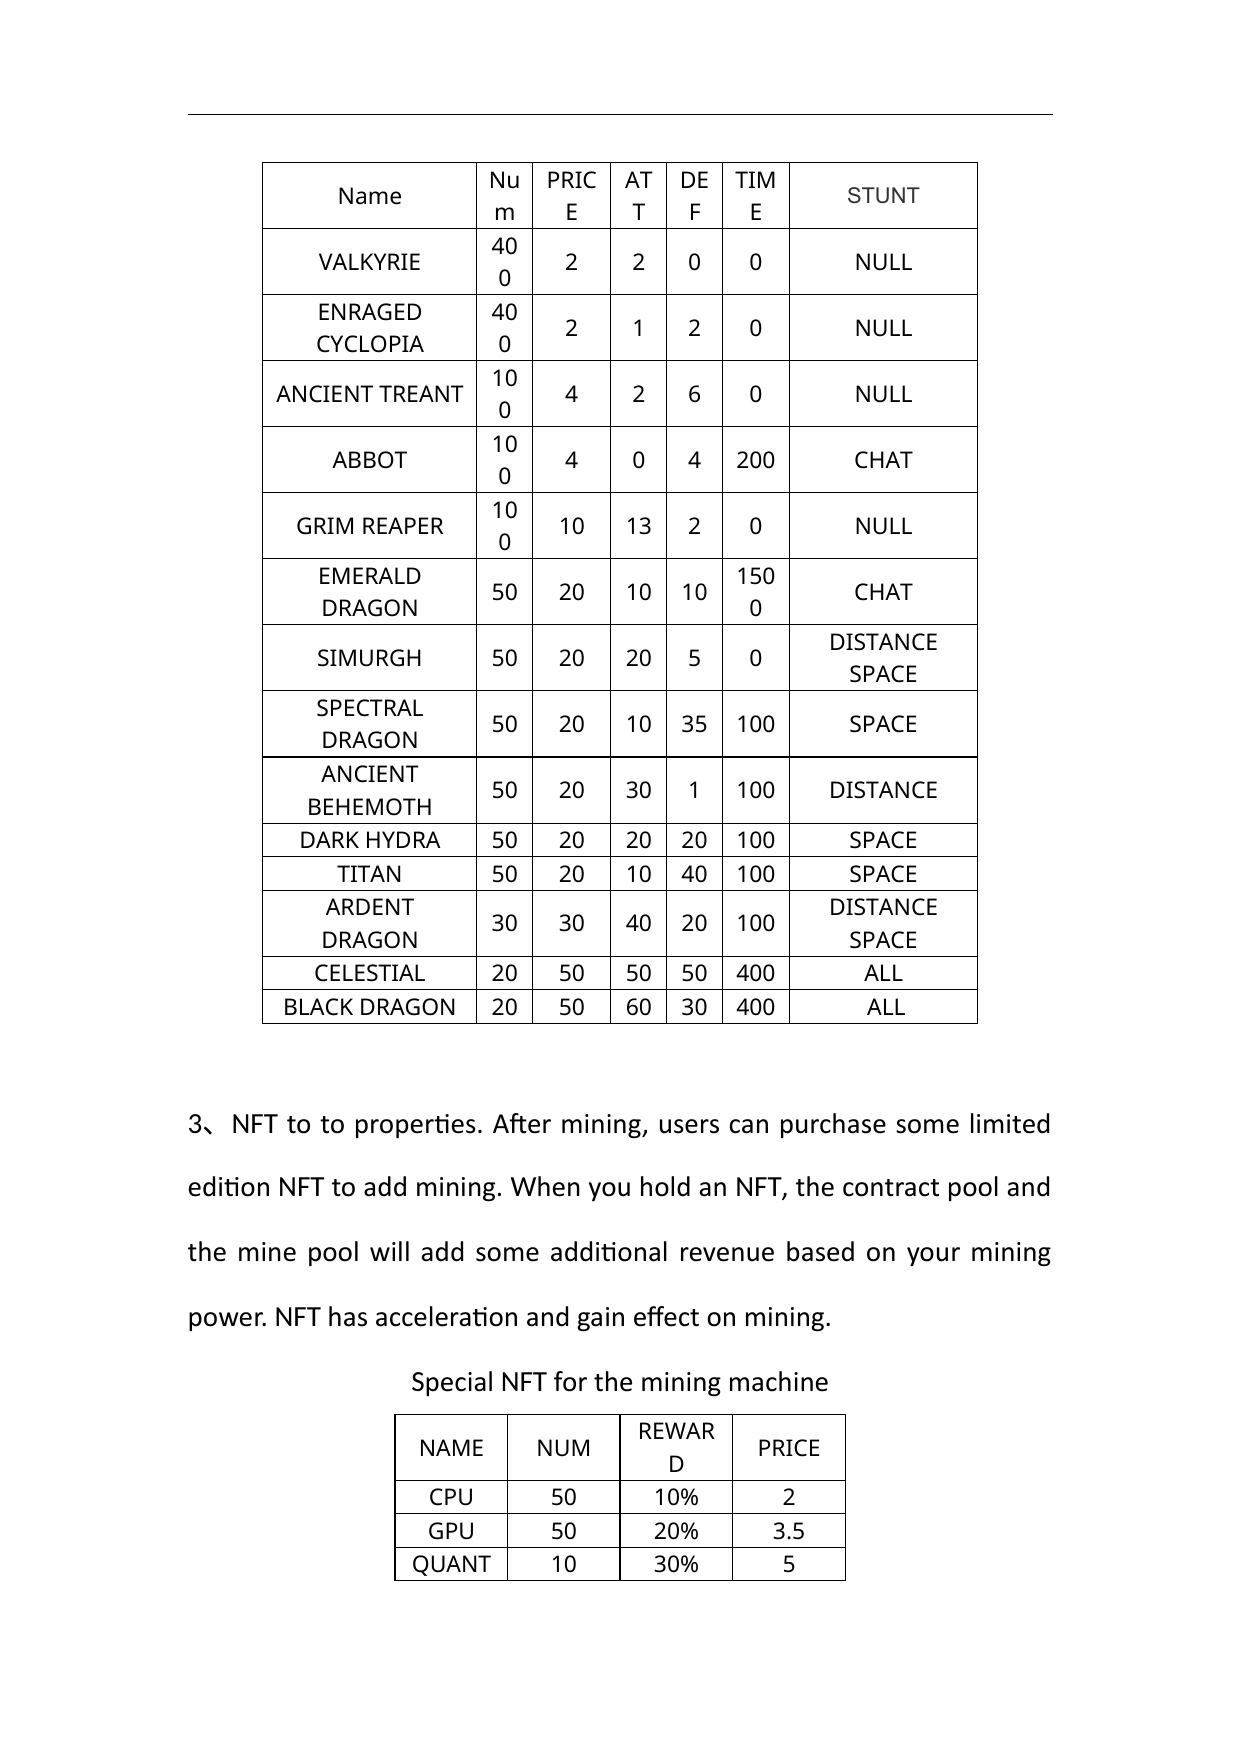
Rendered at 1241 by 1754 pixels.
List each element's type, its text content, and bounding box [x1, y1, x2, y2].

table_cell 0 [723, 295, 789, 360]
table_cell 100 [723, 857, 789, 889]
table_cell 2 [533, 295, 610, 360]
table_cell 100 [477, 427, 532, 492]
table_cell 10 [508, 1548, 619, 1580]
table_cell 1 [611, 295, 666, 360]
table_cell 400 [477, 229, 532, 294]
table_cell 40 [667, 857, 722, 889]
table_header Num [477, 163, 532, 228]
table_cell 10 [667, 559, 722, 624]
table_cell 50 [508, 1481, 619, 1513]
table_cell GPU [396, 1514, 507, 1547]
table_cell NULL [790, 295, 977, 360]
table_cell 30 [533, 891, 610, 956]
table_cell NULL [790, 361, 977, 426]
table_cell 4 [533, 361, 610, 426]
table_cell ARDENT DRAGON [263, 891, 476, 956]
table_cell 5 [667, 625, 722, 690]
list NFT to to properties. After mining, users can purchase some limited edition NFT to add mining. When you hold an NFT, the contract pool and the mine pool will add some additional revenue based on your mining power. NFT has acceleration and gain effect on mining. [187, 1089, 1053, 1349]
table_cell 50 [477, 857, 532, 889]
table_cell 20% [621, 1514, 732, 1547]
table_cell 0 [723, 361, 789, 426]
table_header Name [263, 163, 476, 228]
table_cell EMERALD DRAGON [263, 559, 476, 624]
table_cell 20 [667, 824, 722, 856]
table_cell 13 [611, 493, 666, 558]
table_cell SPACE [790, 857, 977, 889]
table_header STUNT [790, 163, 977, 228]
table_header TIME [723, 163, 789, 228]
table_cell 20 [533, 758, 610, 822]
table_cell 2 [667, 493, 722, 558]
table_cell 50 [533, 957, 610, 989]
table_cell 50 [477, 824, 532, 856]
table_cell 1 [667, 758, 722, 822]
table_cell SIMURGH [263, 625, 476, 690]
table_cell 0 [723, 493, 789, 558]
table_cell ANCIENT BEHEMOTH [263, 758, 476, 822]
table_cell 5 [733, 1548, 845, 1580]
table_cell 100 [723, 691, 789, 756]
table_cell SPACE [790, 824, 977, 856]
table_header PRICE [533, 163, 610, 228]
table_header NAME [396, 1415, 507, 1480]
table_cell ALL [790, 990, 977, 1023]
table_cell DARK HYDRA [263, 824, 476, 856]
table_cell 2 [733, 1481, 845, 1513]
table_cell 100 [723, 758, 789, 822]
table_cell 30% [621, 1548, 732, 1580]
table_cell 20 [533, 559, 610, 624]
table_cell 20 [533, 857, 610, 889]
table_cell 0 [611, 427, 666, 492]
table_cell 20 [533, 691, 610, 756]
table_cell 50 [477, 559, 532, 624]
table_header NUM [508, 1415, 619, 1480]
table_cell 100 [477, 361, 532, 426]
table_cell 2 [611, 229, 666, 294]
table_cell 0 [667, 229, 722, 294]
table_cell SPACE [790, 691, 977, 756]
table_cell 50 [477, 691, 532, 756]
table_cell GRIM REAPER [263, 493, 476, 558]
table_cell 50 [611, 957, 666, 989]
table_cell 20 [477, 990, 532, 1023]
table_cell 2 [667, 295, 722, 360]
table_cell 20 [667, 891, 722, 956]
table_cell 0 [723, 625, 789, 690]
table_cell DISTANCE [790, 758, 977, 822]
table_cell 4 [667, 427, 722, 492]
table_cell 35 [667, 691, 722, 756]
table_cell 30 [611, 758, 666, 822]
table_cell 40 [611, 891, 666, 956]
table_cell 50 [508, 1514, 619, 1547]
table_cell CHAT [790, 427, 977, 492]
table_cell NULL [790, 229, 977, 294]
table_cell 1500 [723, 559, 789, 624]
table_cell 400 [477, 295, 532, 360]
table_cell 10% [621, 1481, 732, 1513]
table_cell 20 [533, 824, 610, 856]
table_cell 50 [533, 990, 610, 1023]
table_cell 10 [611, 691, 666, 756]
table_cell 2 [611, 361, 666, 426]
table_cell 6 [667, 361, 722, 426]
table_header ATT [611, 163, 666, 228]
table_cell 100 [723, 824, 789, 856]
table_cell DISTANCE SPACE [790, 625, 977, 690]
table_cell 20 [611, 824, 666, 856]
table_cell 60 [611, 990, 666, 1023]
table_header PRICE [733, 1415, 845, 1480]
table_cell 100 [477, 493, 532, 558]
table_cell 30 [667, 990, 722, 1023]
table_cell 50 [477, 758, 532, 822]
table_cell 200 [723, 427, 789, 492]
table_cell ENRAGED CYCLOPIA [263, 295, 476, 360]
table_header DEF [667, 163, 722, 228]
table_cell 30 [477, 891, 532, 956]
table_cell 100 [723, 891, 789, 956]
table_cell 10 [533, 493, 610, 558]
table_cell 3.5 [733, 1514, 845, 1547]
table_cell 10 [611, 857, 666, 889]
list Special NFT for the mining machine [187, 1349, 1053, 1414]
table_cell NULL [790, 493, 977, 558]
table_header REWARD [621, 1415, 732, 1480]
table_cell 20 [477, 957, 532, 989]
table_cell 400 [723, 990, 789, 1023]
table_cell SPECTRAL DRAGON [263, 691, 476, 756]
table_cell VALKYRIE [263, 229, 476, 294]
table_cell QUANTUM [396, 1548, 507, 1580]
table_cell DISTANCE SPACE [790, 891, 977, 956]
table_cell 20 [611, 625, 666, 690]
table_cell BLACK DRAGON [263, 990, 476, 1023]
table_cell ANCIENT TREANT [263, 361, 476, 426]
table_cell CELESTIAL [263, 957, 476, 989]
table_cell 4 [533, 427, 610, 492]
table_cell ALL [790, 957, 977, 989]
table_cell ABBOT [263, 427, 476, 492]
table_cell CPU [396, 1481, 507, 1513]
table_cell 20 [533, 625, 610, 690]
table_cell 2 [533, 229, 610, 294]
table_cell 50 [667, 957, 722, 989]
table_cell CHAT [790, 559, 977, 624]
table_cell 400 [723, 957, 789, 989]
table_cell 0 [723, 229, 789, 294]
table_cell 10 [611, 559, 666, 624]
table_cell 50 [477, 625, 532, 690]
table_cell TITAN [263, 857, 476, 889]
